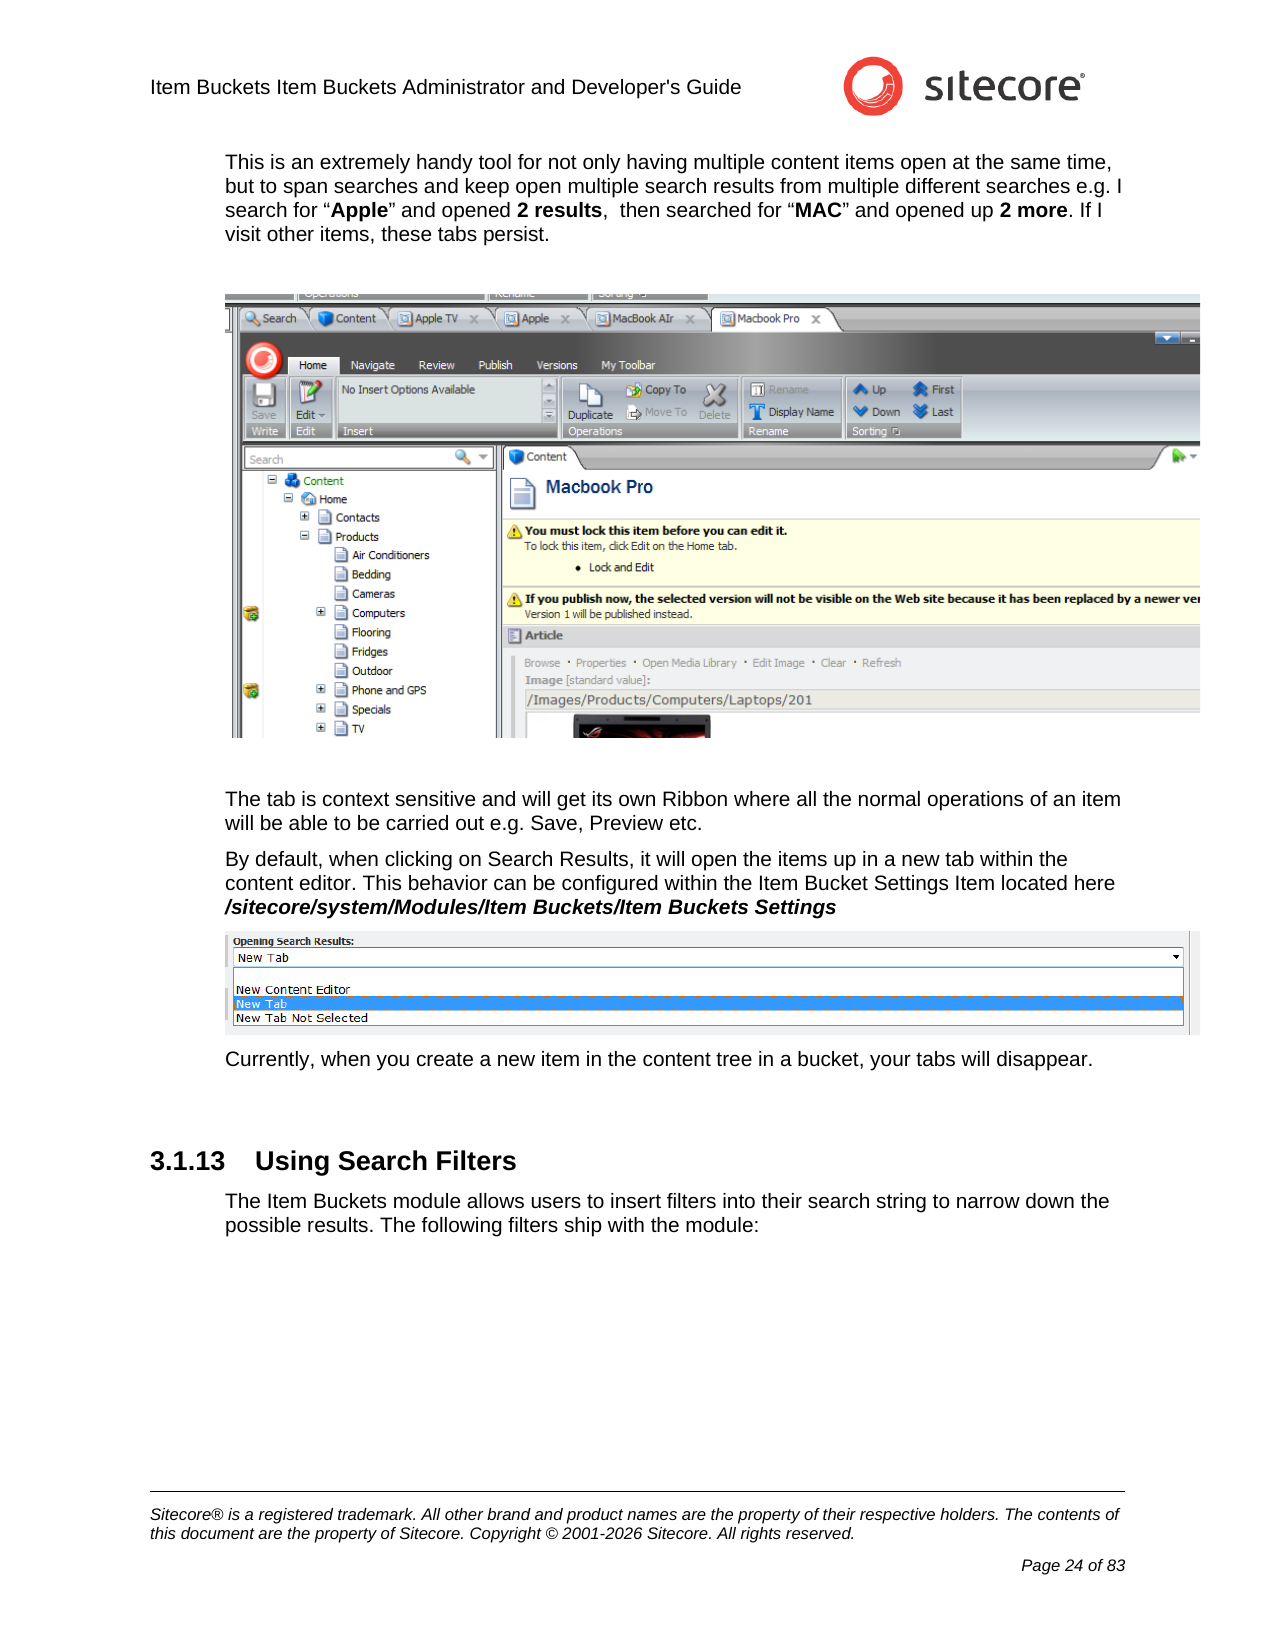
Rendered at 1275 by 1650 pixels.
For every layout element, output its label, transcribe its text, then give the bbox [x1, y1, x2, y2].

picture [225, 931, 1200, 1035]
text The Item Buckets module allows users to insert filters into their search string to narrow down the possible results. The following filters ship with the module: [225, 1189, 1125, 1237]
text By default, when clicking on Search Results, it will open the items up in a new tab within the content editor. This behavior can be configured within the Item Bucket Settings Item located here /sitecore/system/Modules/Item Buckets/Item Buckets Settings [225, 847, 1125, 919]
subtitle Using Search Filters [150, 1145, 1125, 1176]
picture [225, 294, 1200, 738]
text Currently, when you create a new item in the content tree in a bucket, your tabs will disappear. [225, 1047, 1125, 1071]
text You can open as many of these as you want. This is an extremely handy tool for not only having multiple content items open at the same time, but to span searches and keep open multiple search results from multiple different searches e.g. I search for “Apple” and opened 2 results, then searched for “MAC” and opened up 2 more. If I visit other items, these tabs persist. [225, 150, 1125, 246]
text The tab is context sensitive and will get its own Ribbon where all the normal operations of an item will be able to be carried out e.g. Save, Preview etc. [225, 787, 1125, 834]
picture [838, 51, 1090, 121]
